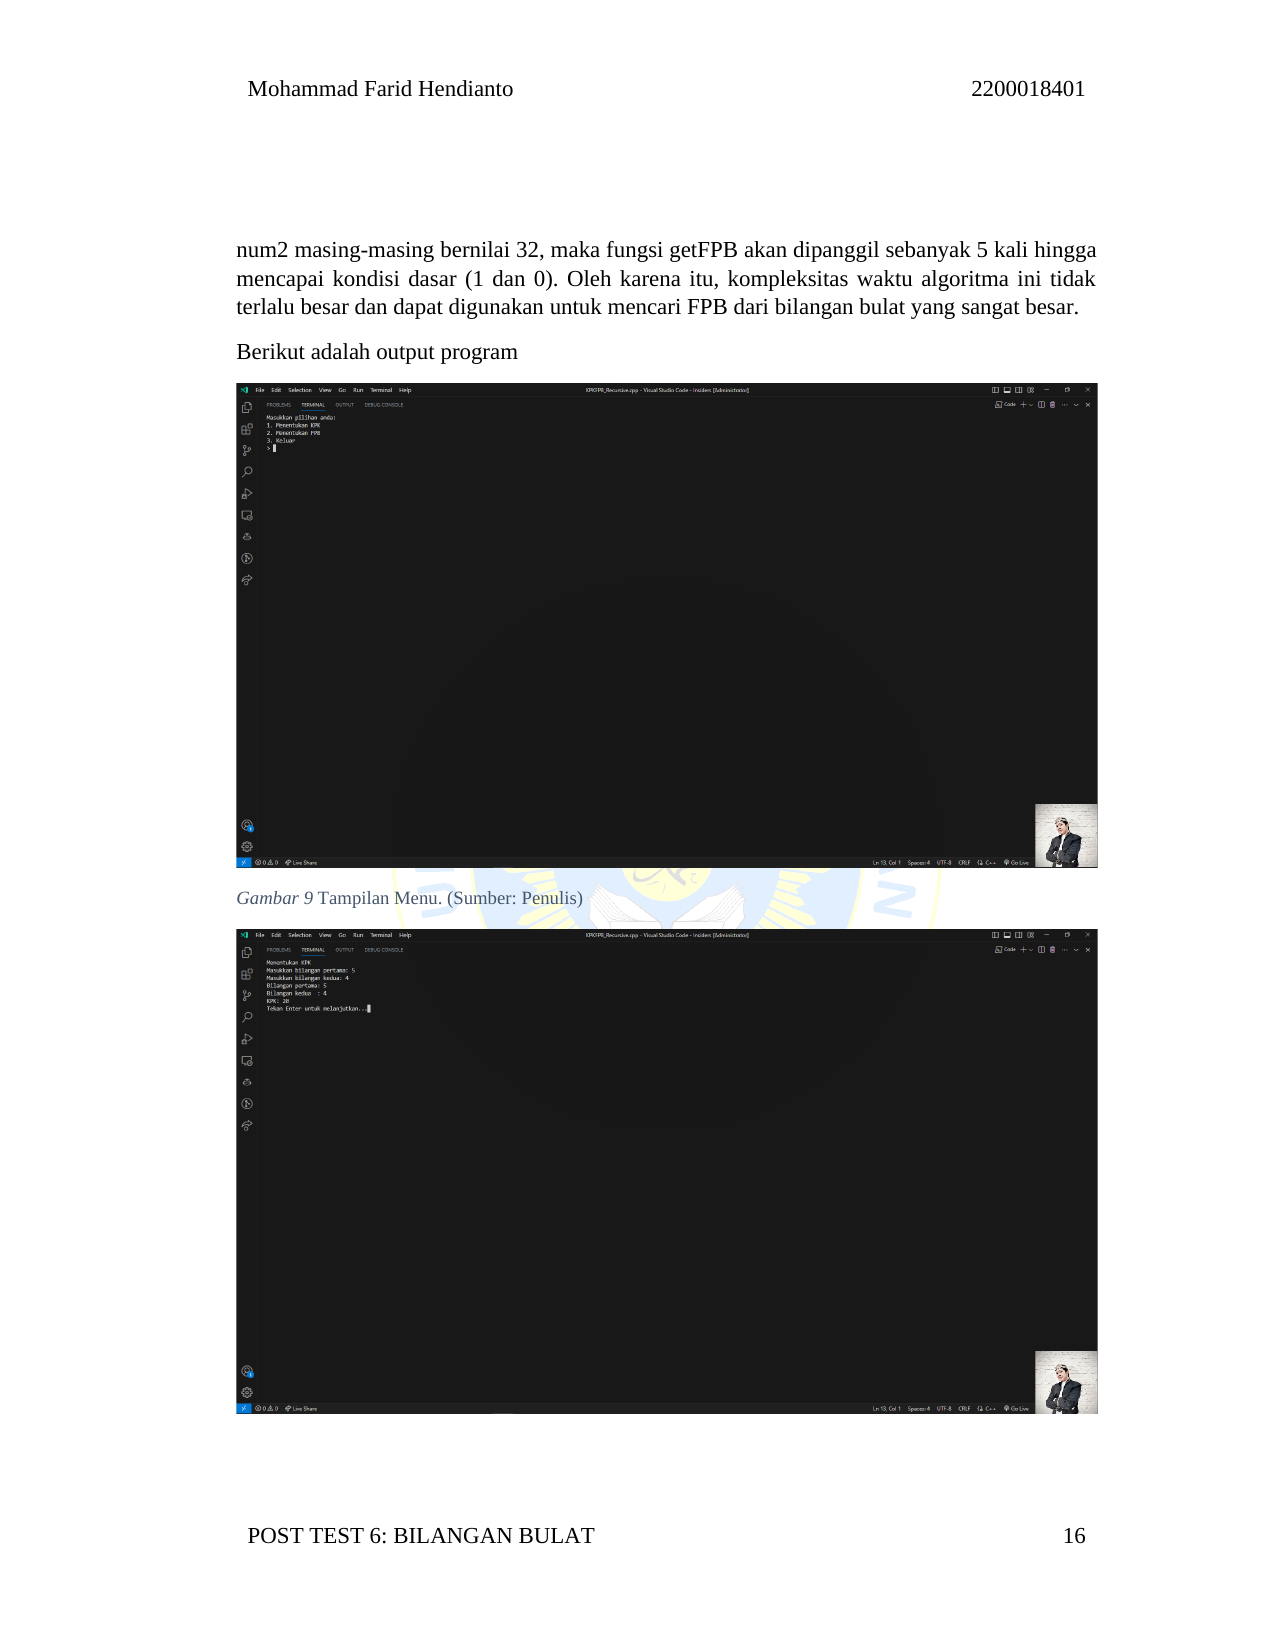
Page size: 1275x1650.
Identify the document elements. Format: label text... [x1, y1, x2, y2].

picture [236, 929, 1098, 1414]
text Gambar 9 Tampilan Menu. (Sumber: Penulis) [236, 887, 1098, 908]
text Berikut adalah output program [236, 338, 1098, 364]
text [236, 236, 1098, 319]
picture [236, 383, 1098, 868]
